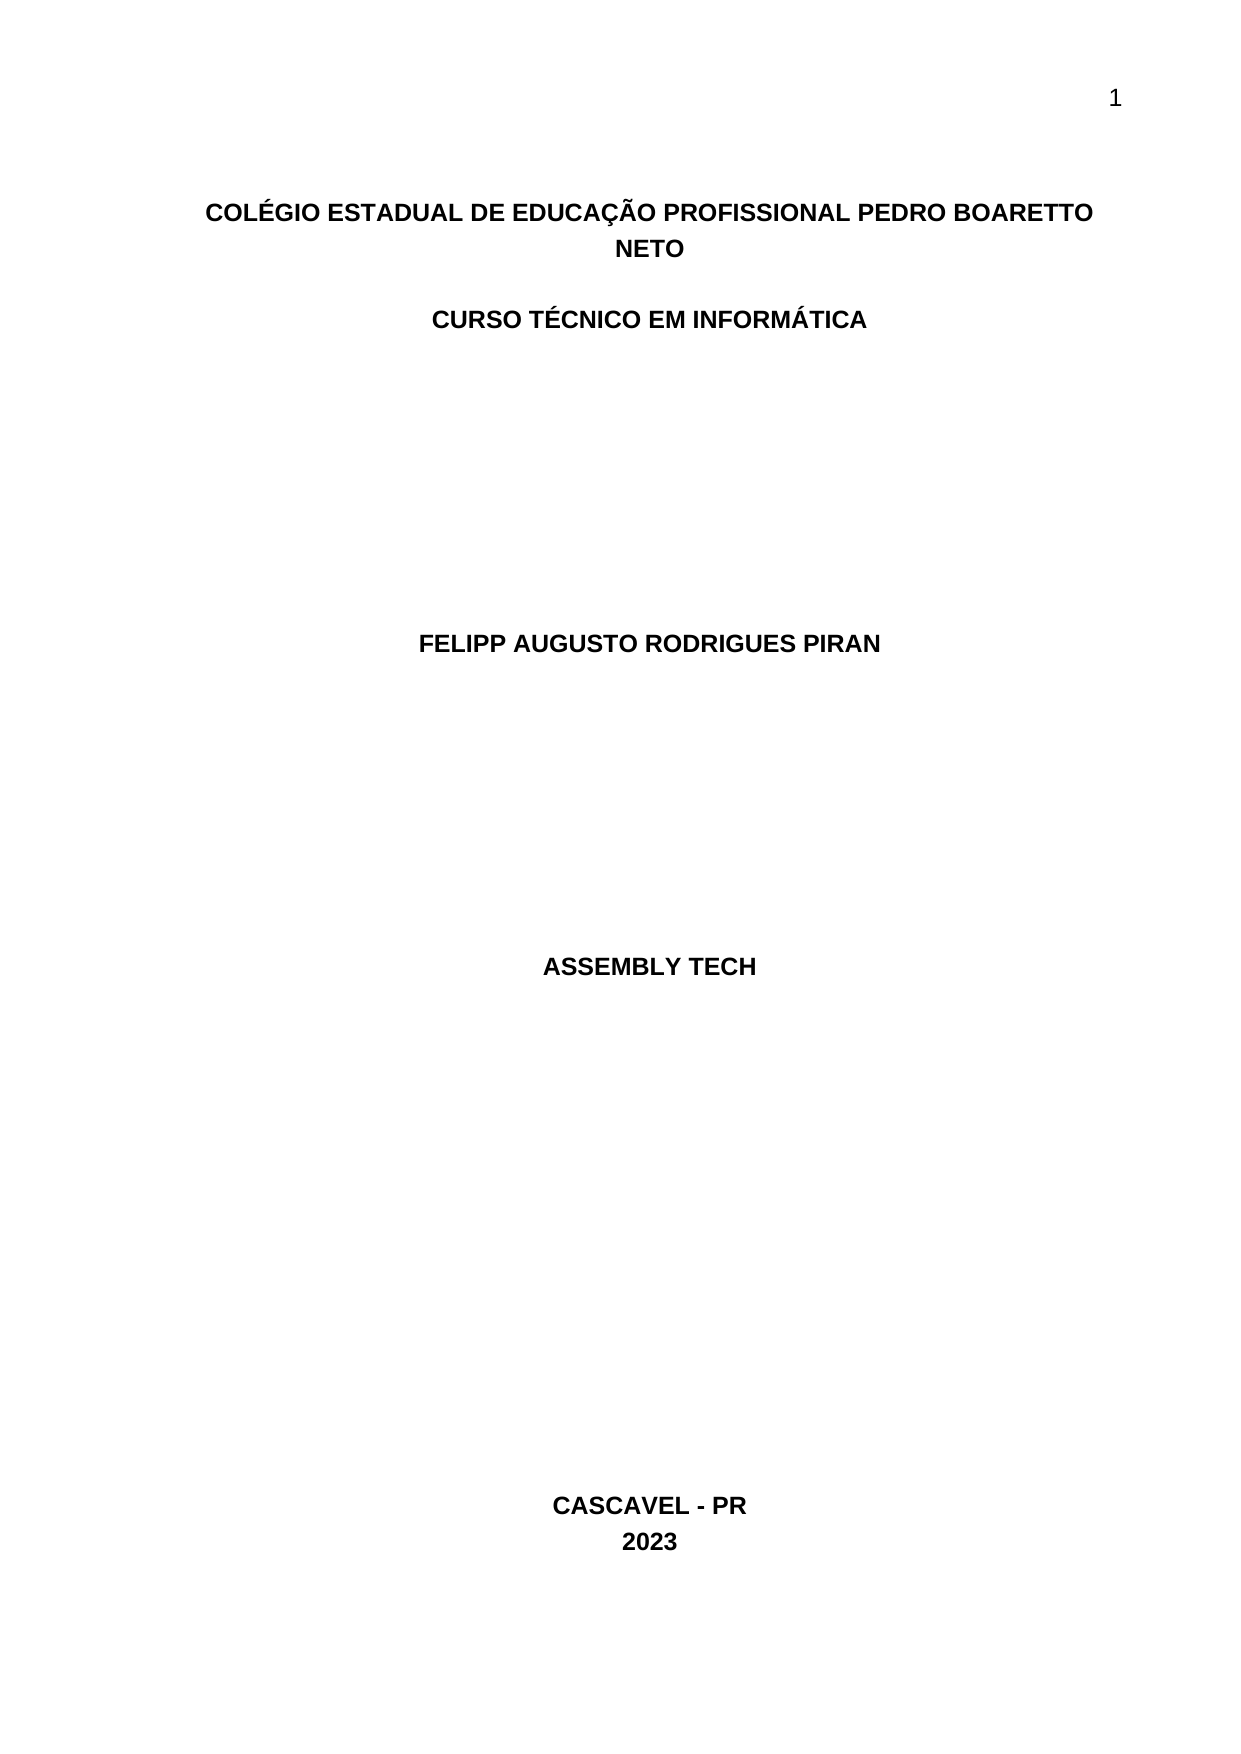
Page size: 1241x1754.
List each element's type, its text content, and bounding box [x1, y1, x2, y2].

text FELIPP AUGUSTO RODRIGUES PIRAN [177, 629, 1122, 658]
text CASCAVEL - PR [177, 1491, 1122, 1520]
text ASSEMBLY TECH [177, 952, 1122, 981]
text COLÉGIO ESTADUAL DE EDUCAÇÃO PROFISSIONAL PEDRO BOARETTO NETO [177, 198, 1122, 262]
text 2023 [177, 1527, 1122, 1556]
text CURSO TÉCNICO EM INFORMÁTICA [177, 305, 1122, 334]
